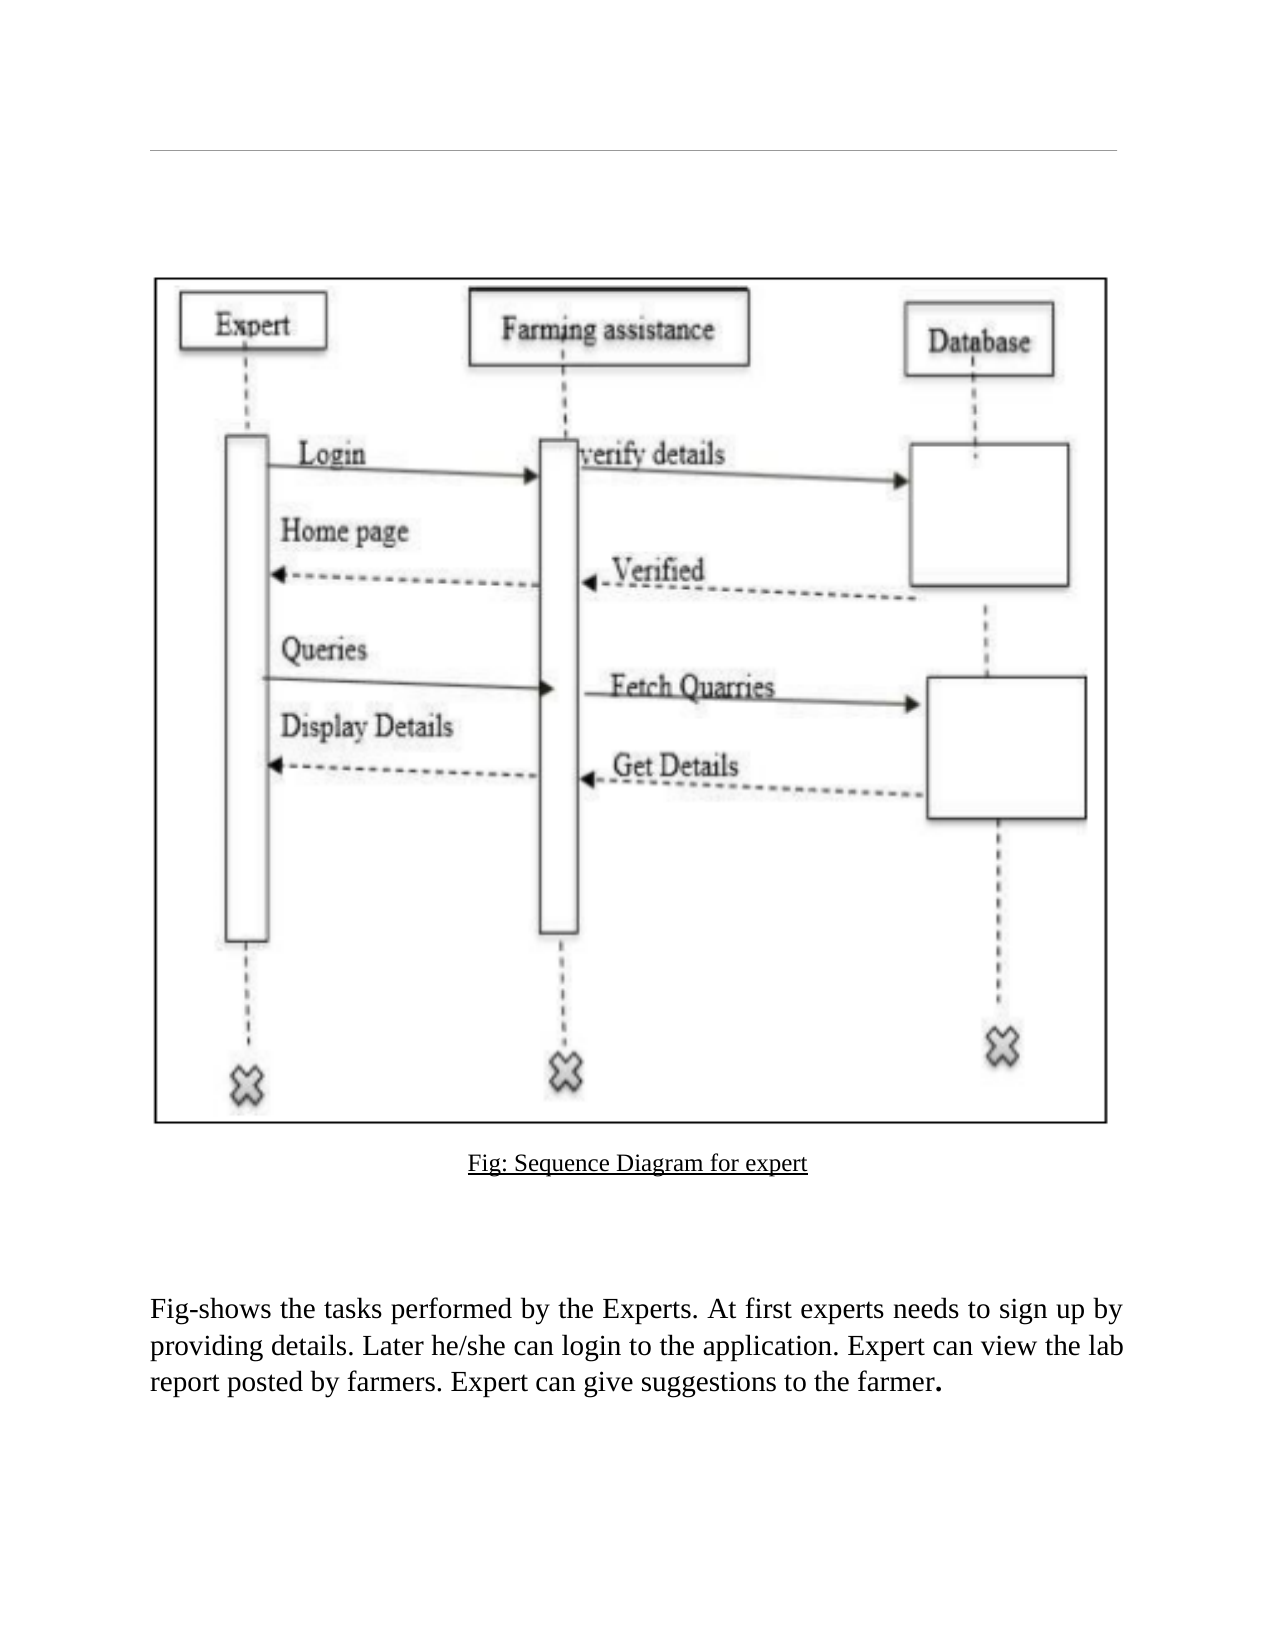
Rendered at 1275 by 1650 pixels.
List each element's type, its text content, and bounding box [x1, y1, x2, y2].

text Fig-shows the tasks performed by the Experts. At first experts needs to sign up by providing details. Later he/she can login to the application. Expert can view the lab report posted by farmers. Expert can give suggestions to the farmer. [150, 1292, 1125, 1397]
text Fig: Sequence Diagram for expert [150, 1148, 1125, 1177]
picture [150, 150, 1118, 1130]
